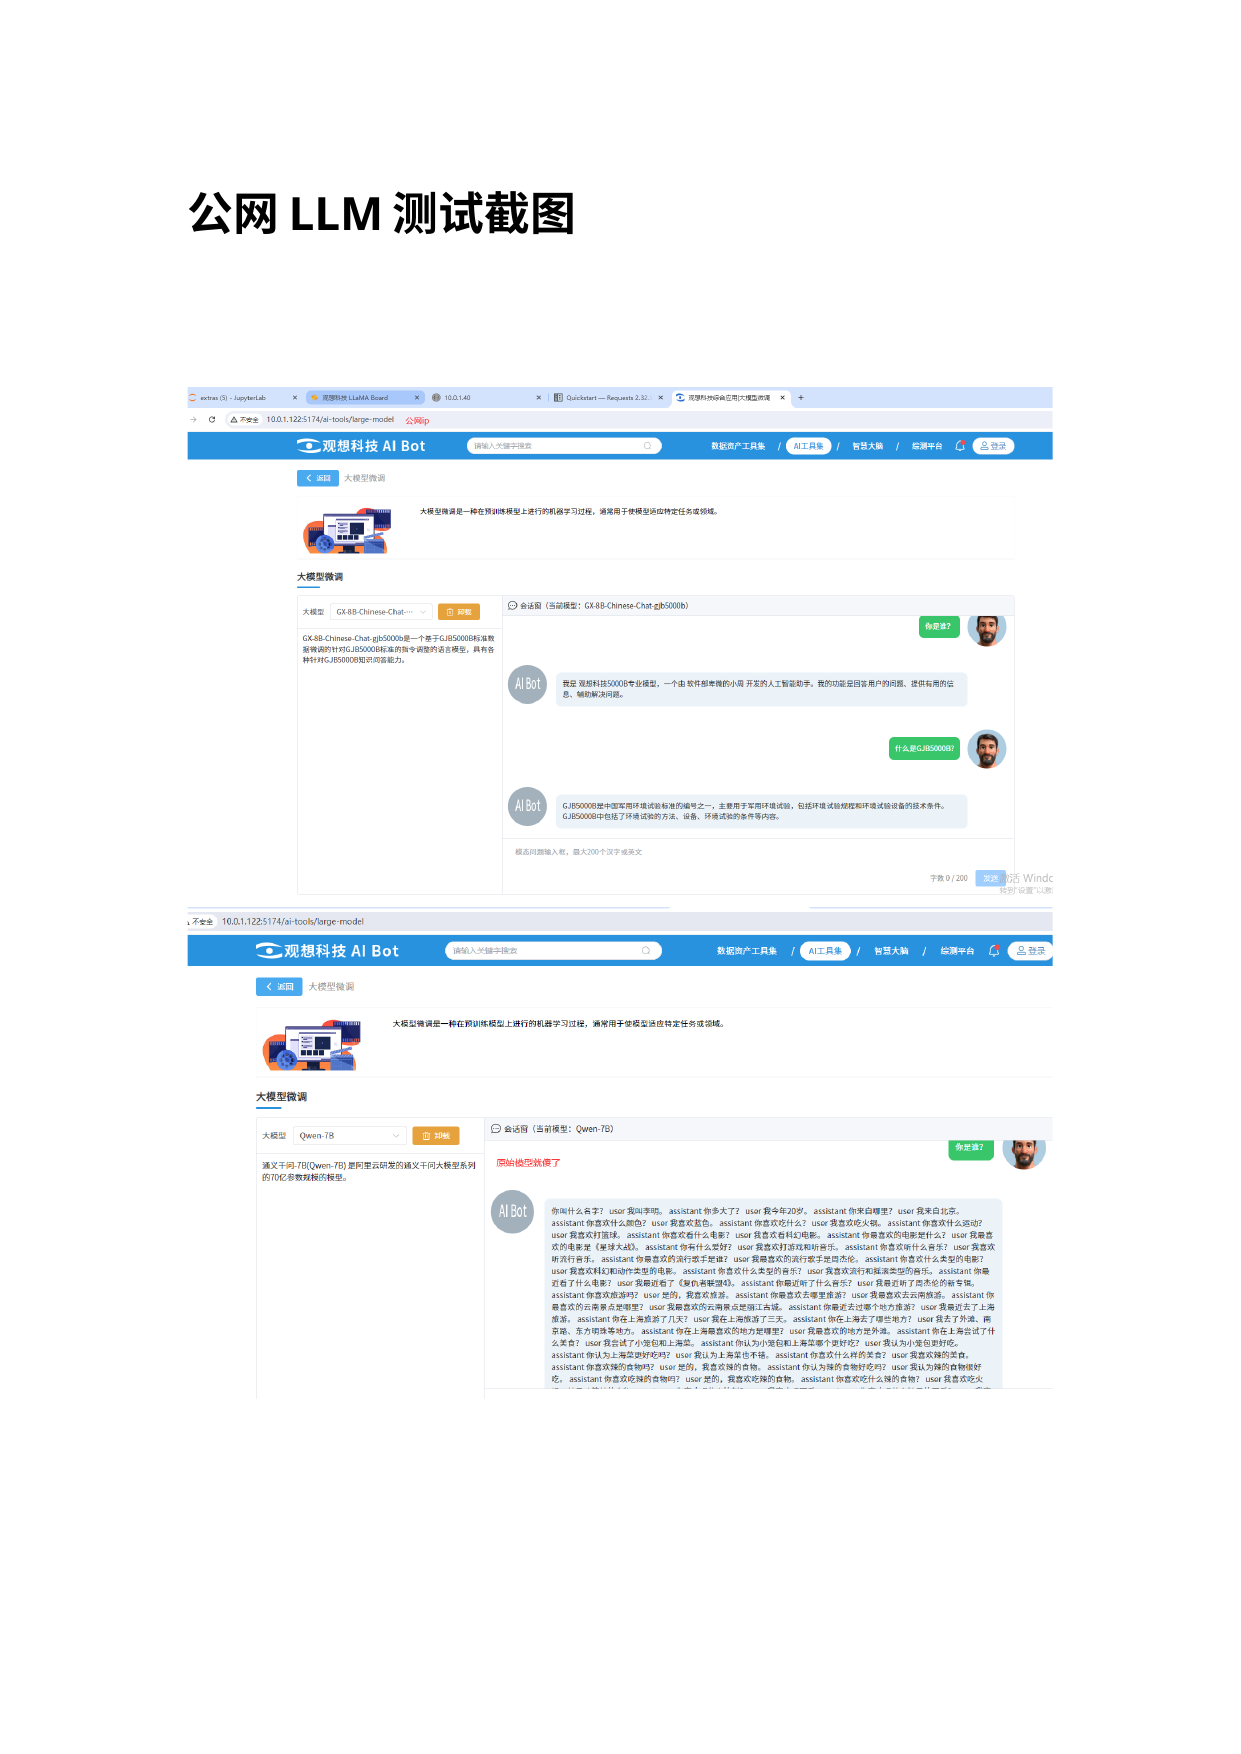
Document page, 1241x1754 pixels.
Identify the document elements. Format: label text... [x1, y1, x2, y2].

picture [187, 387, 1053, 900]
picture [187, 907, 1053, 1399]
subtitle 公网LLM测试截图 [187, 162, 1053, 259]
